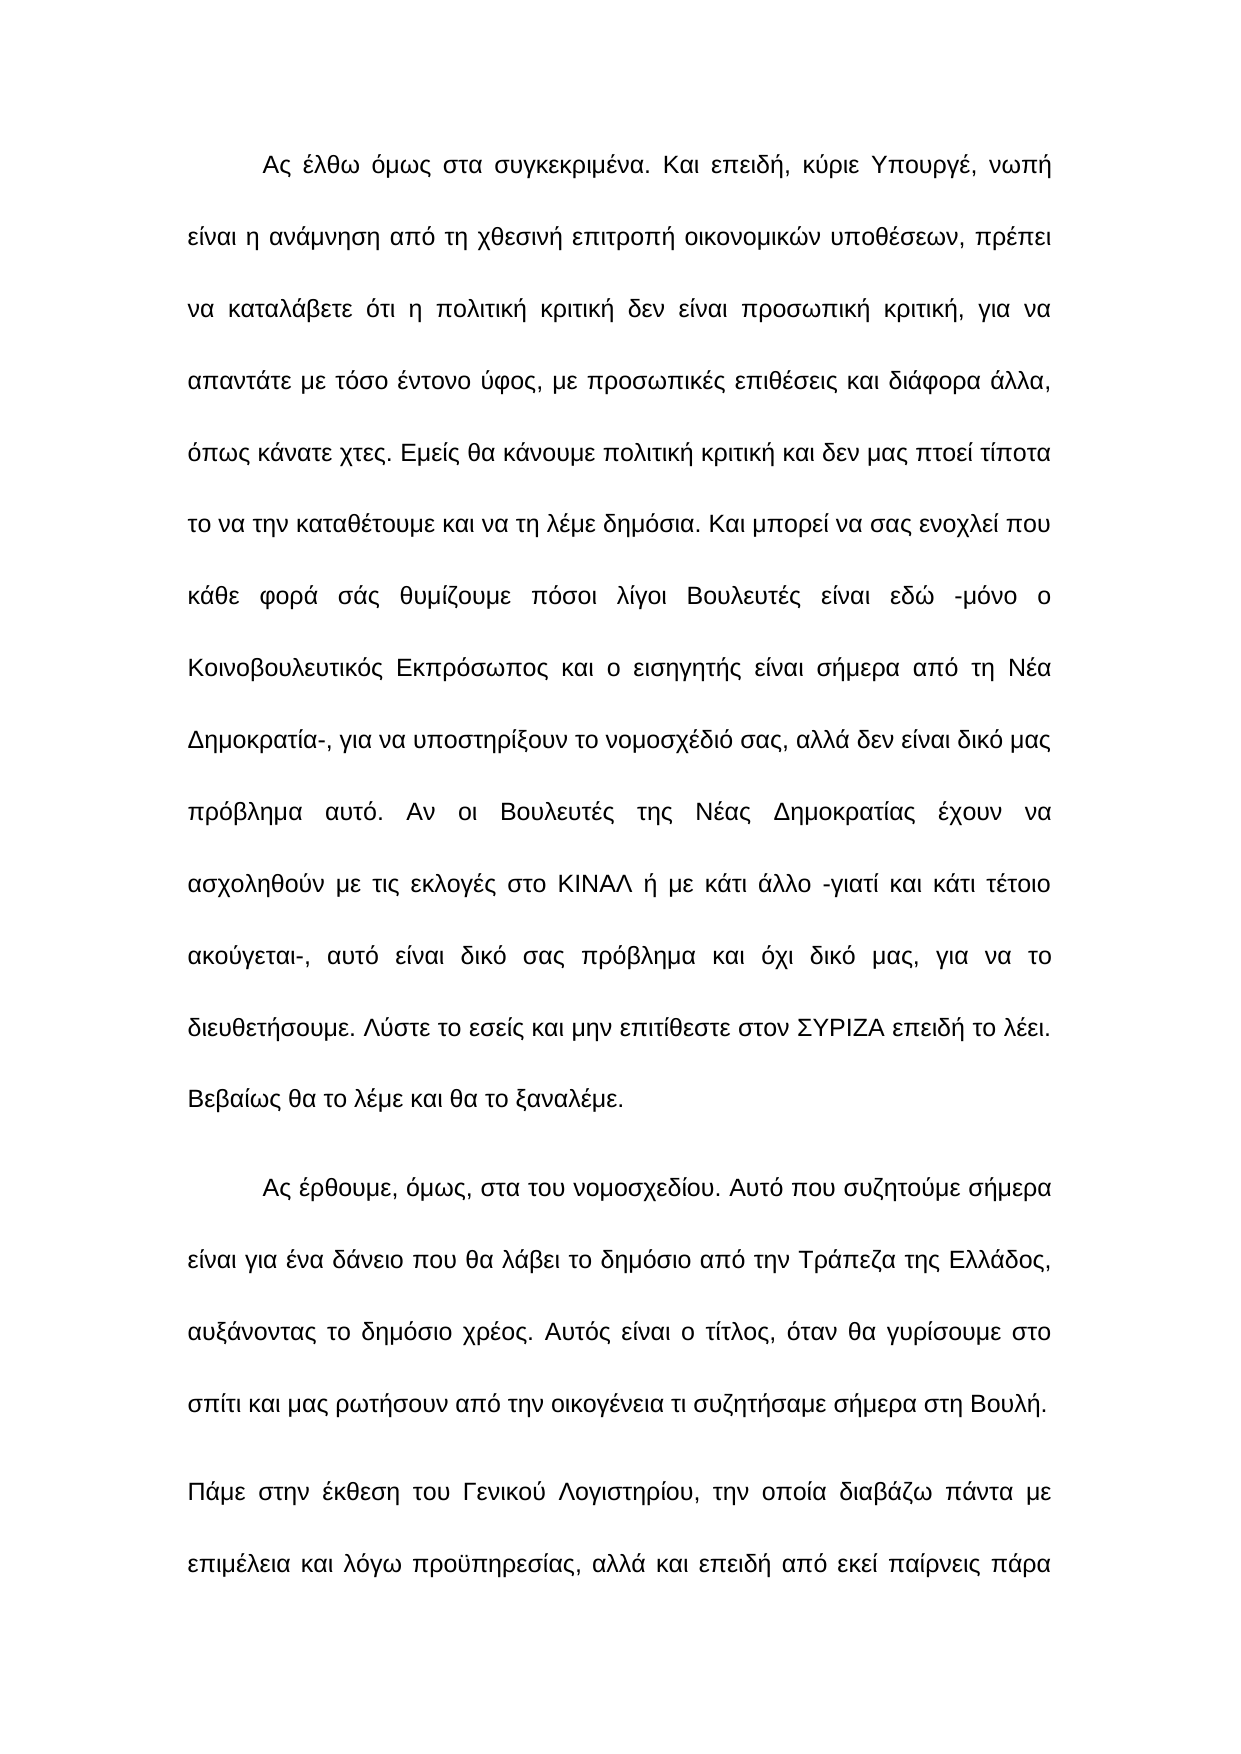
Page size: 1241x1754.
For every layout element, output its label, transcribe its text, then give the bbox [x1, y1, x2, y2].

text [187, 1477, 1053, 1578]
text Ας έρθουμε, όμως, στα του νομοσχεδίου. Αυτό που συζητούμε σήμερα είναι για ένα δάνειο που θα λάβει το δημόσιο από την Τράπεζα της Ελλάδος, αυξάνοντας το δημόσιο χρέος. Αυτός είναι ο τίτλος, όταν θα γυρίσουμε στο σπίτι και μας ρωτήσουν από την οικογένεια τι συζητήσαμε σήμερα στη Βουλή. [187, 1173, 1053, 1417]
text Ας έλθω όμως στα συγκεκριμένα. Και επειδή, κύριε Υπουργέ, νωπή είναι η ανάμνηση από τη χθεσινή επιτροπή οικονομικών υποθέσεων, πρέπει να καταλάβετε ότι η πολιτική κριτική δεν είναι προσωπική κριτική, για να απαντάτε με τόσο έντονο ύφος, με προσωπικές επιθέσεις και διάφορα άλλα, όπως κάνατε χτες. Εμείς θα κάνουμε πολιτική κριτική και δεν μας πτοεί τίποτα το να την καταθέτουμε και να τη λέμε δημόσια. Και μπορεί να σας ενοχλεί που κάθε φορά σάς θυμίζουμε πόσοι λίγοι Βουλευτές είναι εδώ -μόνο ο Κοινοβουλευτικός Εκπρόσωπος και ο εισηγητής είναι σήμερα από τη Νέα Δημοκρατία-, για να υποστηρίξουν το νομοσχέδιό σας, αλλά δεν είναι δικό μας πρόβλημα αυτό. Αν οι Βουλευτές της Νέας Δημοκρατίας έχουν να ασχοληθούν με τις εκλογές στο ΚΙΝΑΛ ή με κάτι άλλο -γιατί και κάτι τέτοιο ακούγεται-, αυτό είναι δικό σας πρόβλημα και όχι δικό μας, για να το διευθετήσουμε. Λύστε το εσείς και μην επιτίθεστε στον ΣΥΡΙΖΑ επειδή το λέει. Βεβαίως θα το λέμε και θα το ξαναλέμε. [187, 150, 1053, 1113]
